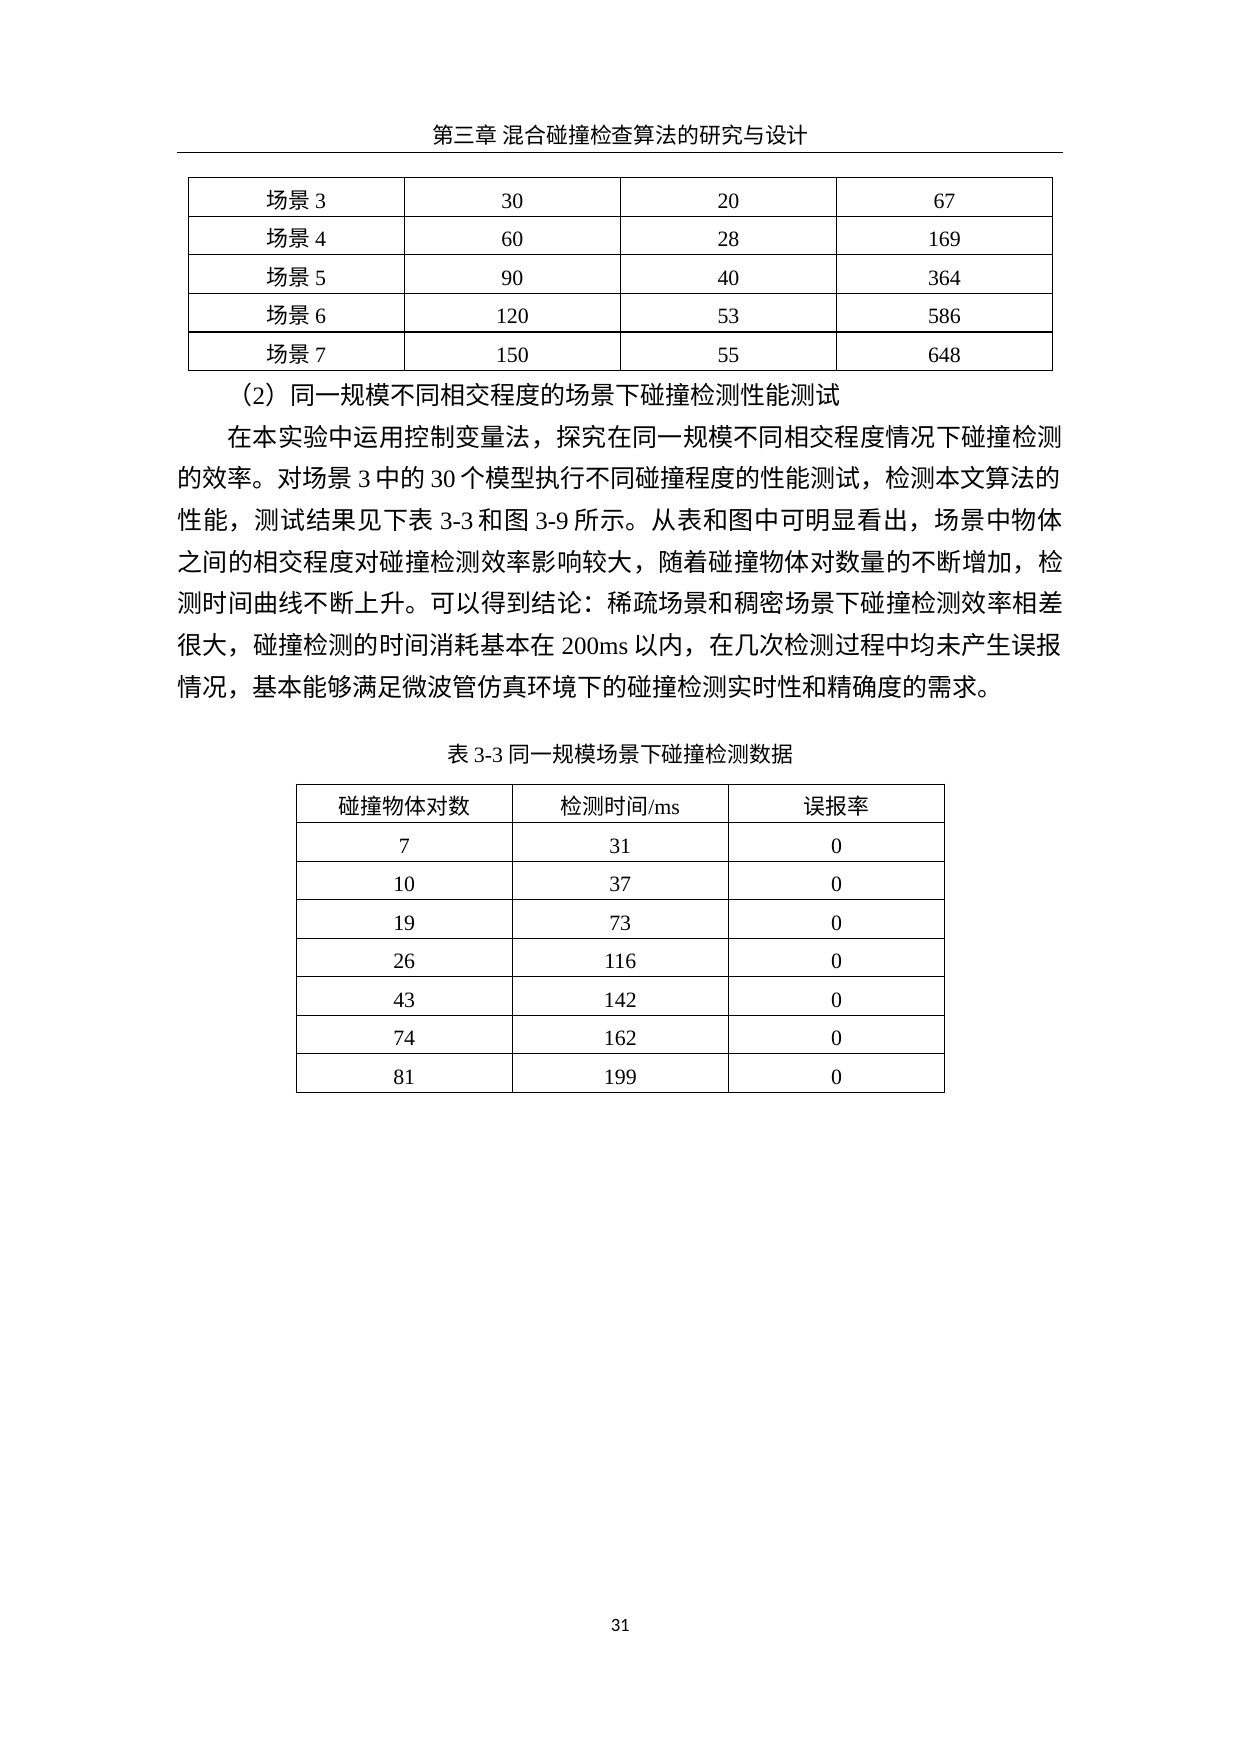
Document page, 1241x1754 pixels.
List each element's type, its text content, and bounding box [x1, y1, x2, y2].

table_cell 10 [297, 862, 512, 899]
table_cell 162 [513, 1016, 728, 1053]
table_cell 场景3 [189, 178, 404, 216]
table_cell 场景6 [189, 294, 404, 331]
table_cell 90 [405, 255, 620, 293]
table_cell 199 [513, 1054, 728, 1092]
table_cell 场景5 [189, 255, 404, 293]
text 表3-3 同一规模场景下碰撞检测数据 [177, 729, 1063, 771]
table_header 碰撞物体对数 [297, 785, 512, 822]
text 在本实验中运用控制变量法，探究在同一规模不同相交程度情况下碰撞检测的效率。对场景3中的30个模型执行不同碰撞程度的性能测试，检测本文算法的性能，测试结果见下表3-3和图3-9所示。从表和图中可明显看出，场景中物体之间的相交程度对碰撞检测效率影响较大，随着碰撞物体对数量的不断增加，检测时间曲线不断上升。可以得到结论：稀疏场景和稠密场景下碰撞检测效率相差很大，碰撞检测的时间消耗基本在200ms以内，在几次检测过程中均未产生误报情况，基本能够满足微波管仿真环境下的碰撞检测实时性和精确度的需求。 [177, 413, 1063, 704]
table_cell 40 [621, 255, 836, 293]
table_cell 73 [513, 900, 728, 938]
table_cell 67 [837, 178, 1052, 216]
table_cell 0 [729, 1016, 944, 1053]
table_cell 116 [513, 939, 728, 976]
table_cell 30 [405, 178, 620, 216]
table_cell 60 [405, 217, 620, 254]
table_cell 20 [621, 178, 836, 216]
table_cell 586 [837, 294, 1052, 331]
table_header 检测时间/ms [513, 785, 728, 822]
table_cell 0 [729, 823, 944, 861]
table_cell 150 [405, 333, 620, 370]
table_cell 364 [837, 255, 1052, 293]
table_cell 7 [297, 823, 512, 861]
table_header 误报率 [729, 785, 944, 822]
table_cell 142 [513, 977, 728, 1015]
table_cell 0 [729, 939, 944, 976]
text （2）同一规模不同相交程度的场景下碰撞检测性能测试 [177, 371, 1063, 413]
table_cell 场景4 [189, 217, 404, 254]
table_cell 120 [405, 294, 620, 331]
table_cell 0 [729, 900, 944, 938]
table_cell 43 [297, 977, 512, 1015]
table_cell 55 [621, 333, 836, 370]
table_cell 28 [621, 217, 836, 254]
table_cell 31 [513, 823, 728, 861]
table_cell 0 [729, 977, 944, 1015]
table_cell 648 [837, 333, 1052, 370]
table_cell 169 [837, 217, 1052, 254]
table_cell 0 [729, 862, 944, 899]
table_cell 0 [729, 1054, 944, 1092]
table_cell 19 [297, 900, 512, 938]
table_cell 场景7 [189, 333, 404, 370]
table_cell 26 [297, 939, 512, 976]
table_cell 74 [297, 1016, 512, 1053]
table_cell 81 [297, 1054, 512, 1092]
table_cell 53 [621, 294, 836, 331]
table_cell 37 [513, 862, 728, 899]
